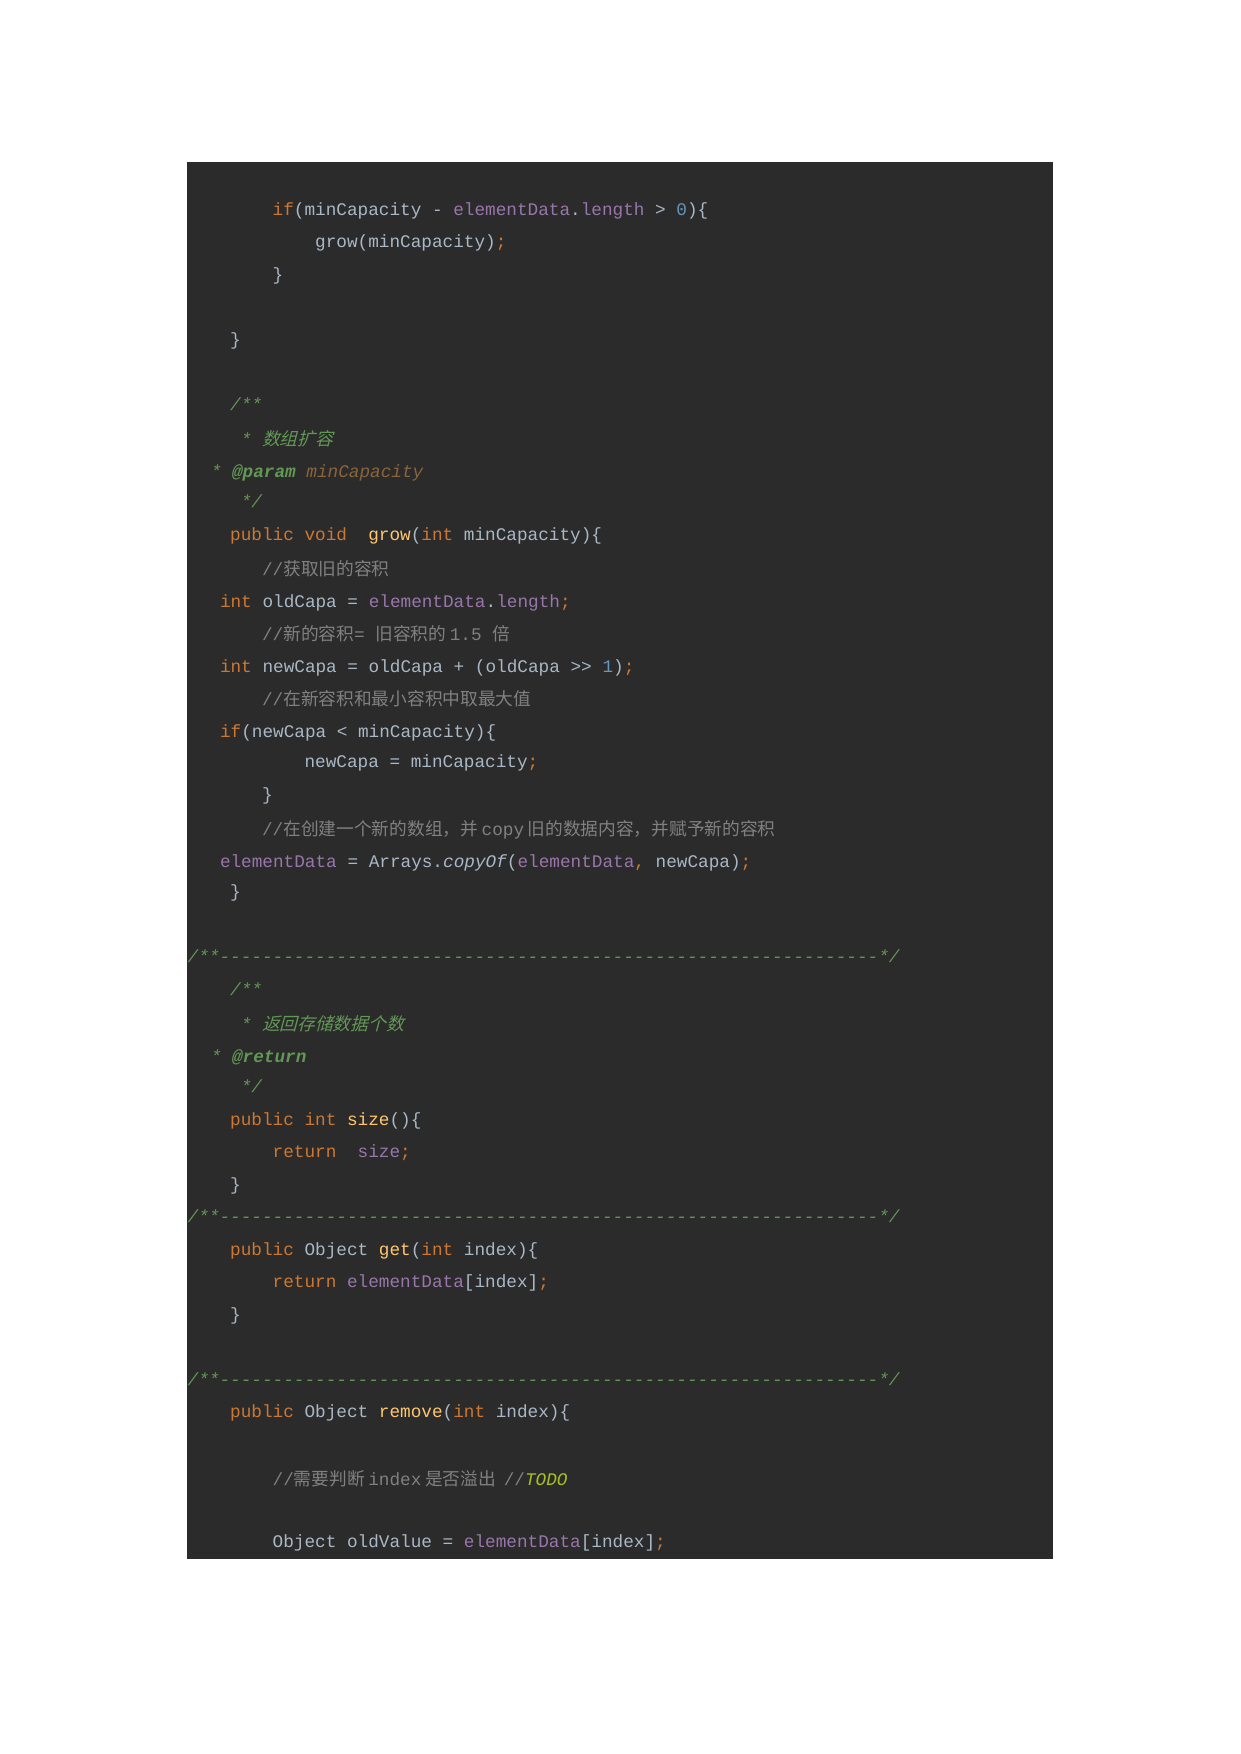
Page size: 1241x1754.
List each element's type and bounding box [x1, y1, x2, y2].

text [187, 162, 1053, 1559]
